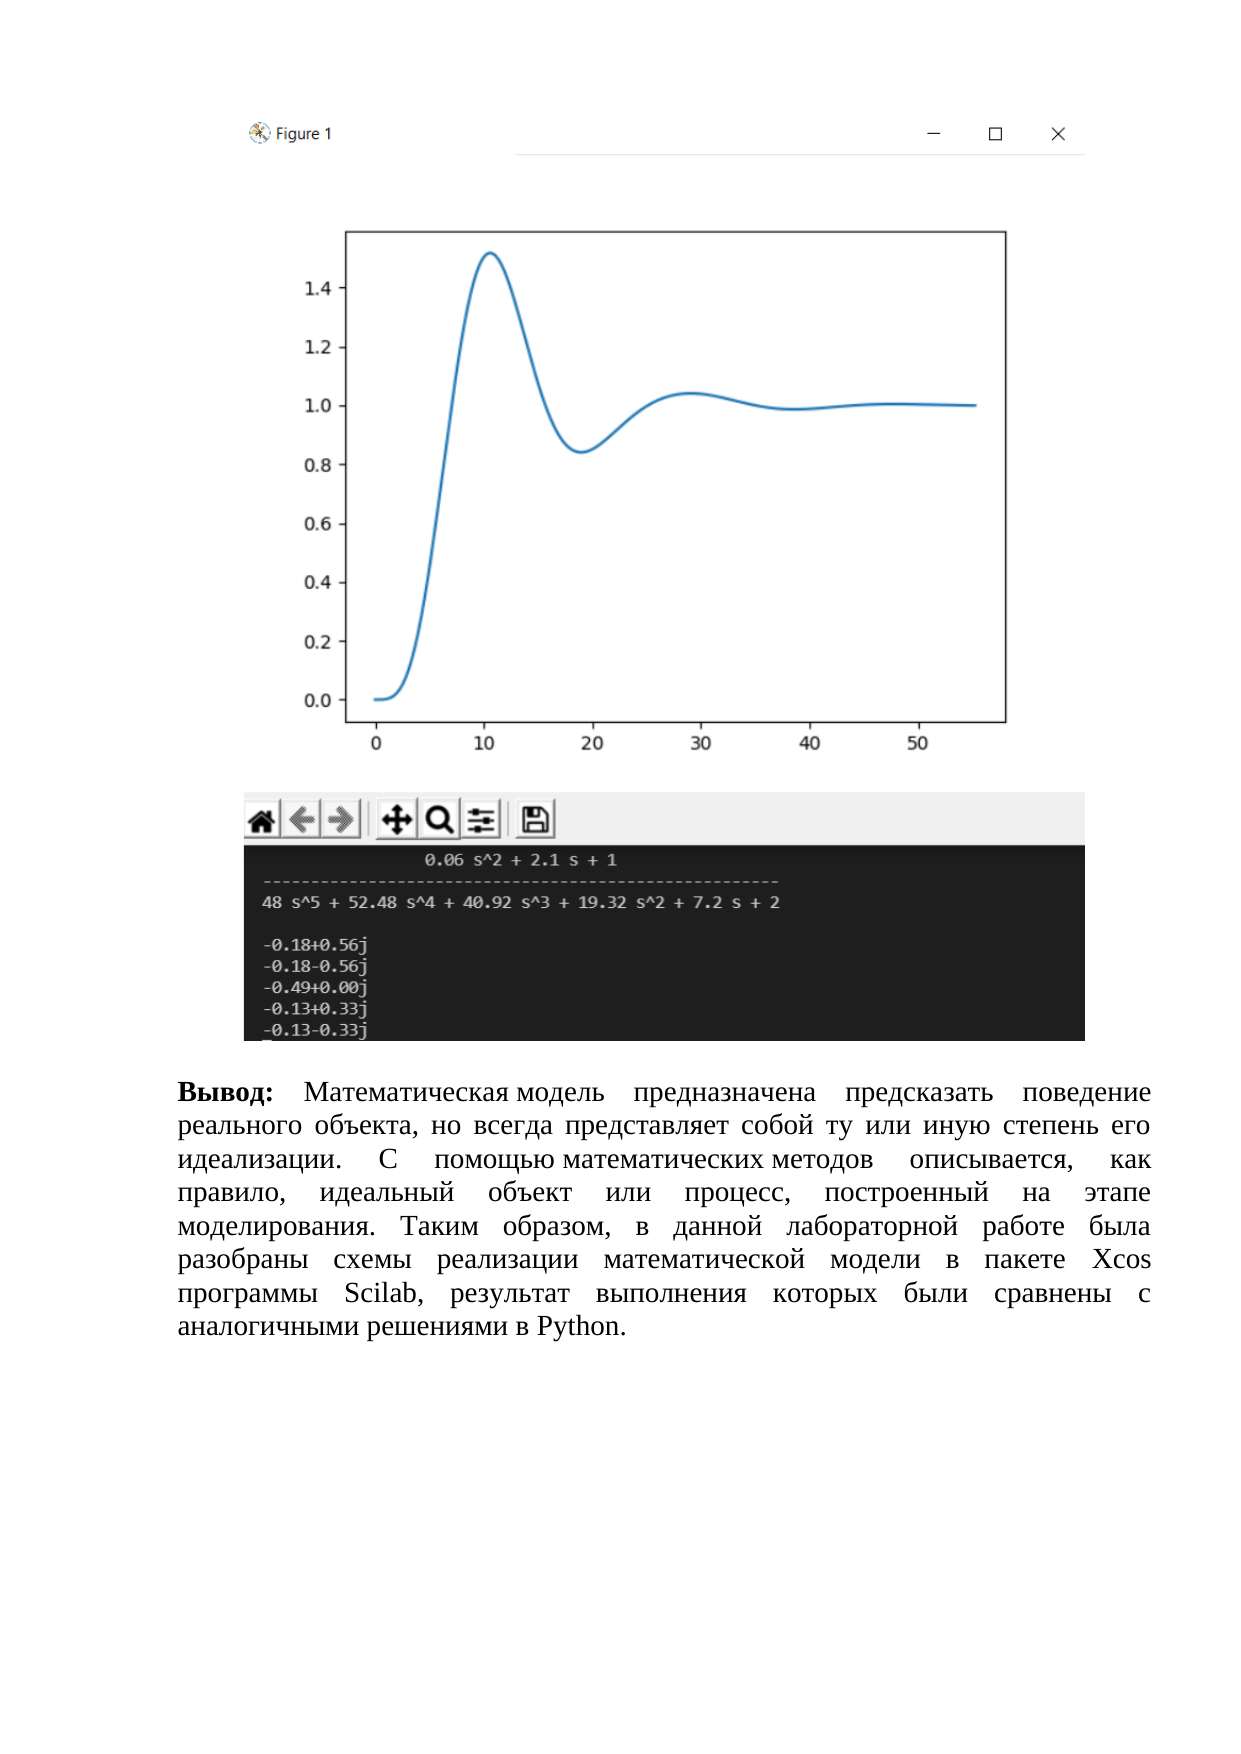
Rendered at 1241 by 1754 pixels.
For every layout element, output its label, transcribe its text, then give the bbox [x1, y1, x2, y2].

picture [243, 118, 1085, 1041]
text Вывод: Математическая модель предназначена предсказать поведение реального объекта, но всегда представляет собой ту или иную степень его идеализации. С помощью математических методов описывается, как правило, идеальный объект или процесс, построенный на этапе моделирования. Таким образом, в данной лабораторной работе была разобраны схемы реализации математической модели в пакете Xcos программы Scilab, результат выполнения которых были сравнены с аналогичными решениями в Python. [177, 1074, 1152, 1342]
